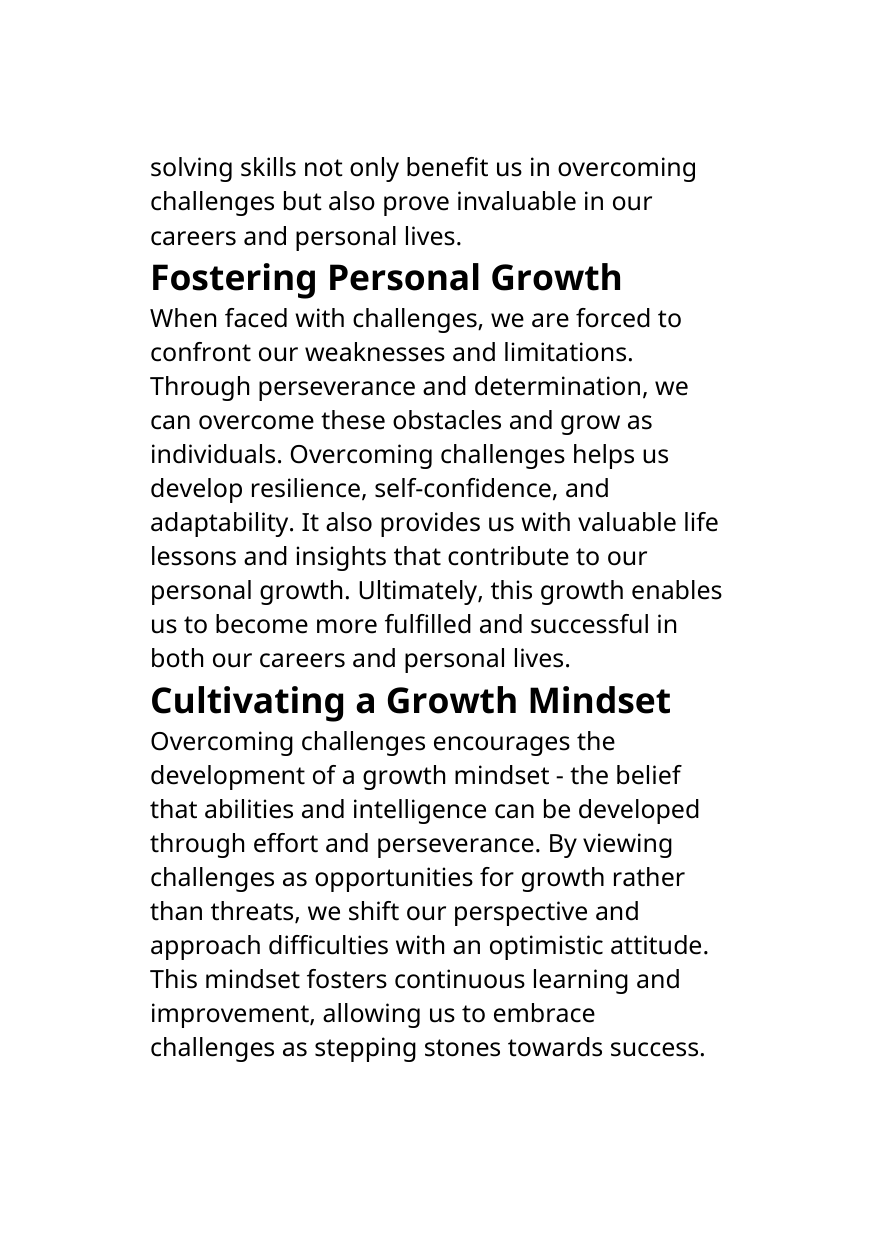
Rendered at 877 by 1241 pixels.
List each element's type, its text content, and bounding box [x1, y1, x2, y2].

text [150, 150, 727, 252]
text Overcoming challenges encourages the development of a growth mindset - the belief that abilities and intelligence can be developed through effort and perseverance. By viewing challenges as opportunities for growth rather than threats, we shift our perspective and approach difficulties with an optimistic attitude. This mindset fosters continuous learning and improvement, allowing us to embrace challenges as stepping stones towards success. [150, 723, 727, 1064]
text When faced with challenges, we are forced to confront our weaknesses and limitations. Through perseverance and determination, we can overcome these obstacles and grow as individuals. Overcoming challenges helps us develop resilience, self-confidence, and adaptability. It also provides us with valuable life lessons and insights that contribute to our personal growth. Ultimately, this growth enables us to become more fulfilled and successful in both our careers and personal lives. [150, 300, 727, 675]
subtitle Cultivating a Growth Mindset [150, 675, 727, 723]
subtitle Fostering Personal Growth [150, 252, 727, 300]
